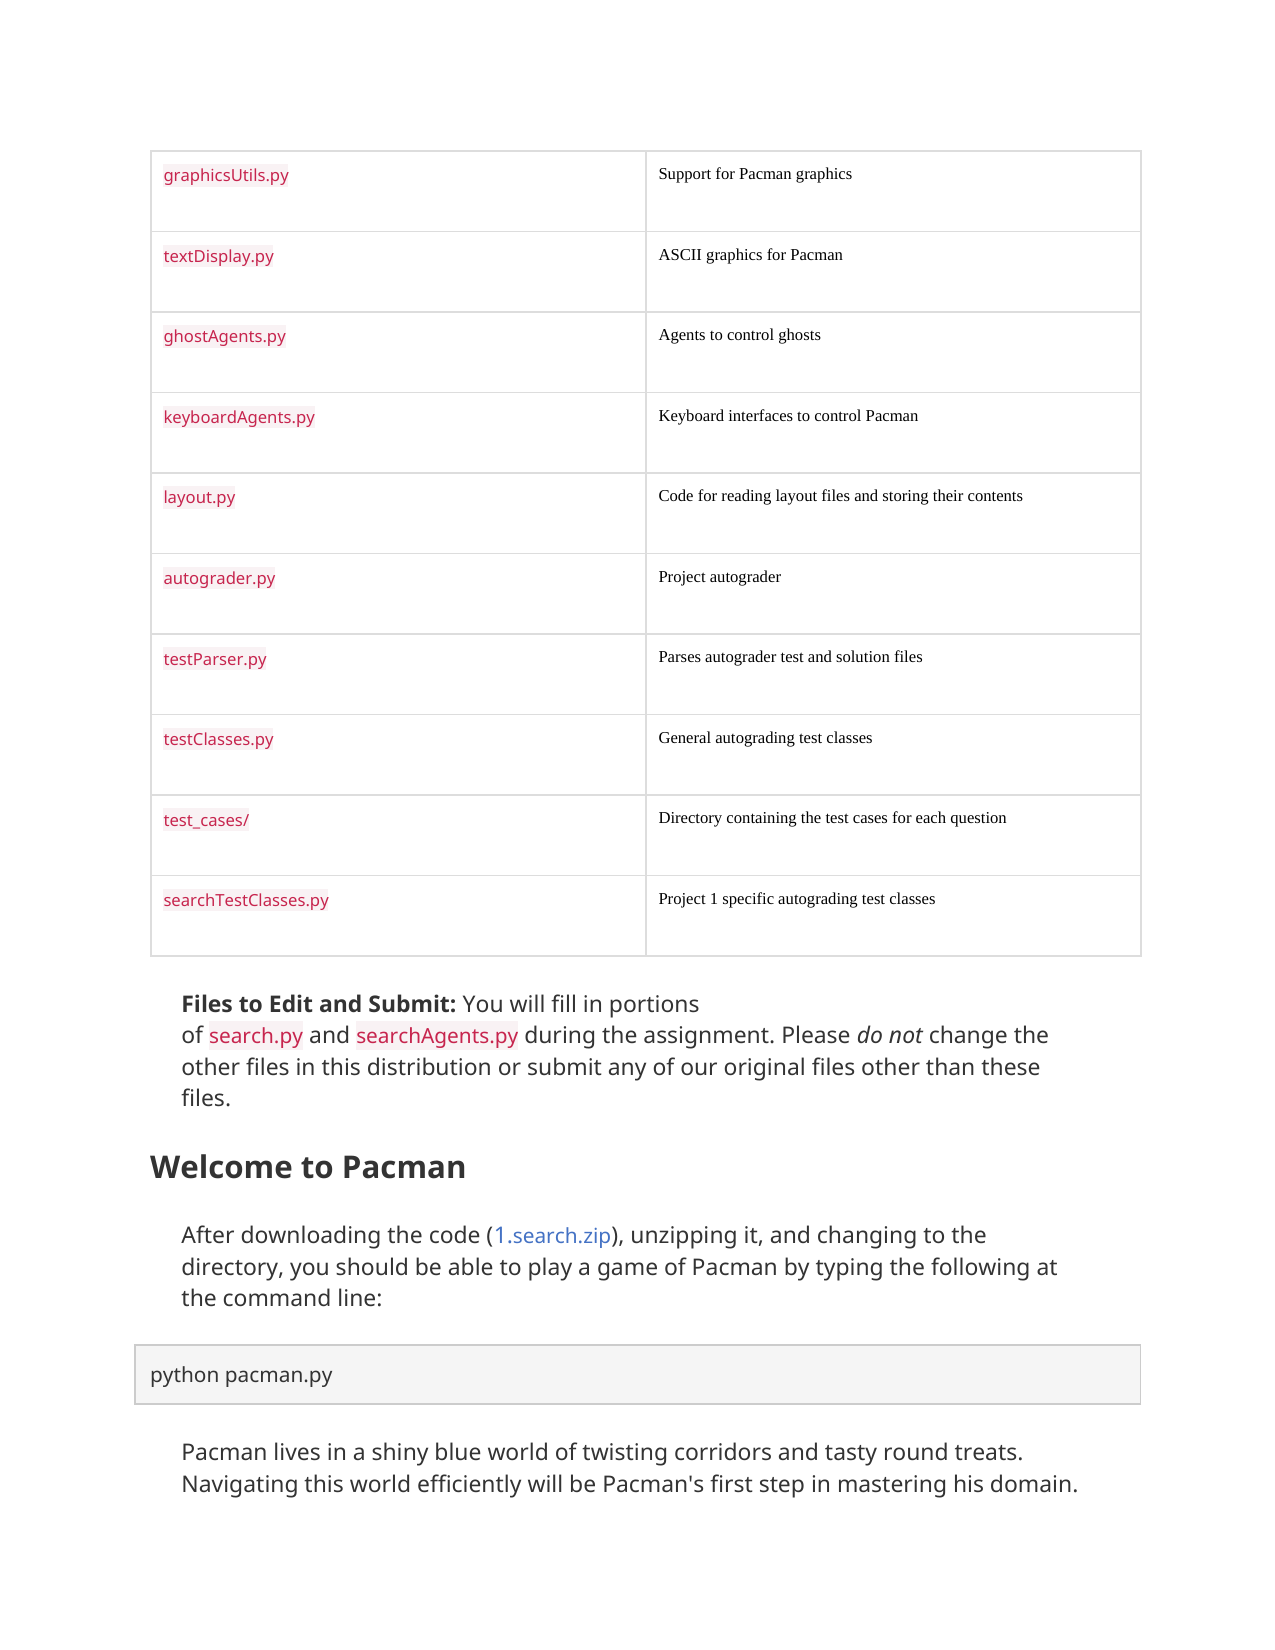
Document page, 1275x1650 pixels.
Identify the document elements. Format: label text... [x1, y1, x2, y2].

text Pacman lives in a shiny blue world of twisting corridors and tasty round treats. Navigating this world efficiently will be Pacman's first step in mastering his domain. [181, 1436, 1094, 1499]
table_cell ghostAgents.py [152, 313, 645, 392]
text After downloading the code (1.search.zip), unzipping it, and changing to the directory, you should be able to play a game of Pacman by typing the following at the command line: [181, 1219, 1094, 1313]
table_cell Parses autograder test and solution files [647, 635, 1140, 714]
table_cell testClasses.py [152, 715, 645, 794]
table_cell searchTestClasses.py [152, 876, 645, 955]
table_cell keyboardAgents.py [152, 393, 645, 472]
text python pacman.py [136, 1346, 1140, 1403]
table_cell layout.py [152, 474, 645, 553]
table_cell autograder.py [152, 554, 645, 633]
table_cell General autograding test classes [647, 715, 1140, 794]
table_cell Directory containing the test cases for each question [647, 796, 1140, 875]
table_cell graphicsUtils.py [152, 152, 645, 231]
table_cell Keyboard interfaces to control Pacman [647, 393, 1140, 472]
text Files to Edit and Submit: You will fill in portions of search.py and searchAgents.py during the assignment. Please do not change the other files in this distribution or submit any of our original files other than these files. [181, 988, 1094, 1113]
table_cell Project autograder [647, 554, 1140, 633]
table_cell textDisplay.py [152, 232, 645, 311]
table_cell testParser.py [152, 635, 645, 714]
table_cell Project 1 specific autograding test classes [647, 876, 1140, 955]
table_cell Support for Pacman graphics [647, 152, 1140, 231]
table_cell Code for reading layout files and storing their contents [647, 474, 1140, 553]
table_cell test_cases/ [152, 796, 645, 875]
table_cell Agents to control ghosts [647, 313, 1140, 392]
text Welcome to Pacman [150, 1144, 1125, 1188]
table_cell ASCII graphics for Pacman [647, 232, 1140, 311]
